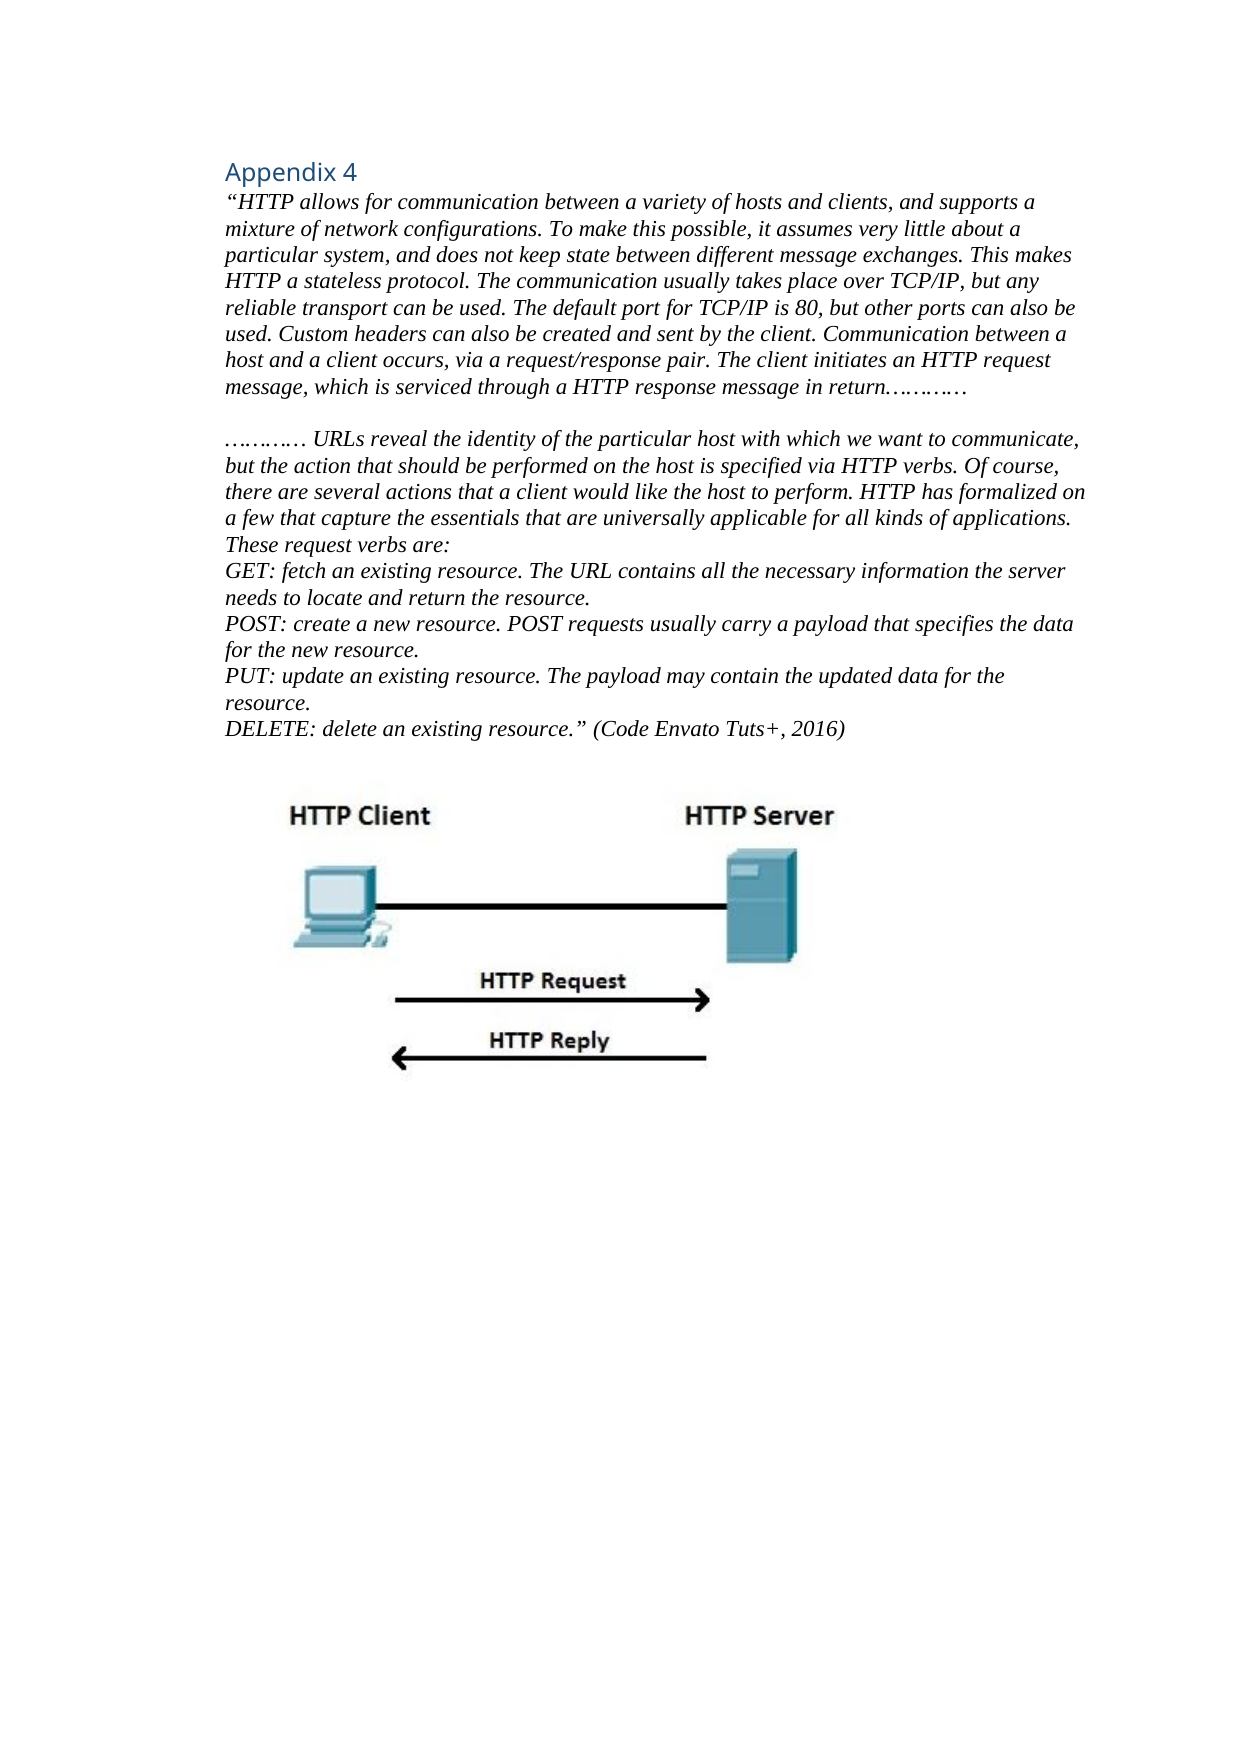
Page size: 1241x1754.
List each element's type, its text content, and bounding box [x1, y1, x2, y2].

text GET: fetch an existing resource. The URL contains all the necessary information the server needs to locate and return the resource. [225, 557, 1090, 610]
text “HTTP allows for communication between a variety of hosts and clients, and supports a mixture of network configurations. To make this possible, it assumes very little about a particular system, and does not keep state between different message exchanges. This makes HTTP a stateless protocol. The communication usually takes place over TCP/IP, but any reliable transport can be used. The default port for TCP/IP is 80, but other ports can also be used. Custom headers can also be created and sent by the client. Communication between a host and a client occurs, via a request/response pair. The client initiates an HTTP request message, which is serviced through a HTTP response message in return………… [225, 188, 1090, 399]
text DELETE: delete an existing resource.” (Code Envato Tuts+, 2016) [225, 715, 1090, 742]
subtitle Appendix 4 [225, 154, 1090, 188]
text ………… URLs reveal the identity of the particular host with which we want to communicate, but the action that should be performed on the host is specified via HTTP verbs. Of course, there are several actions that a client would like the host to perform. HTTP has formalized on a few that capture the essentials that are universally applicable for all kinds of applications. [225, 425, 1090, 531]
picture [225, 768, 866, 1097]
text POST: create a new resource. POST requests usually carry a payload that specifies the data for the new resource. [225, 610, 1090, 663]
text These request verbs are: [225, 531, 1090, 557]
text PUT: update an existing resource. The payload may contain the updated data for the resource. [225, 663, 1090, 715]
